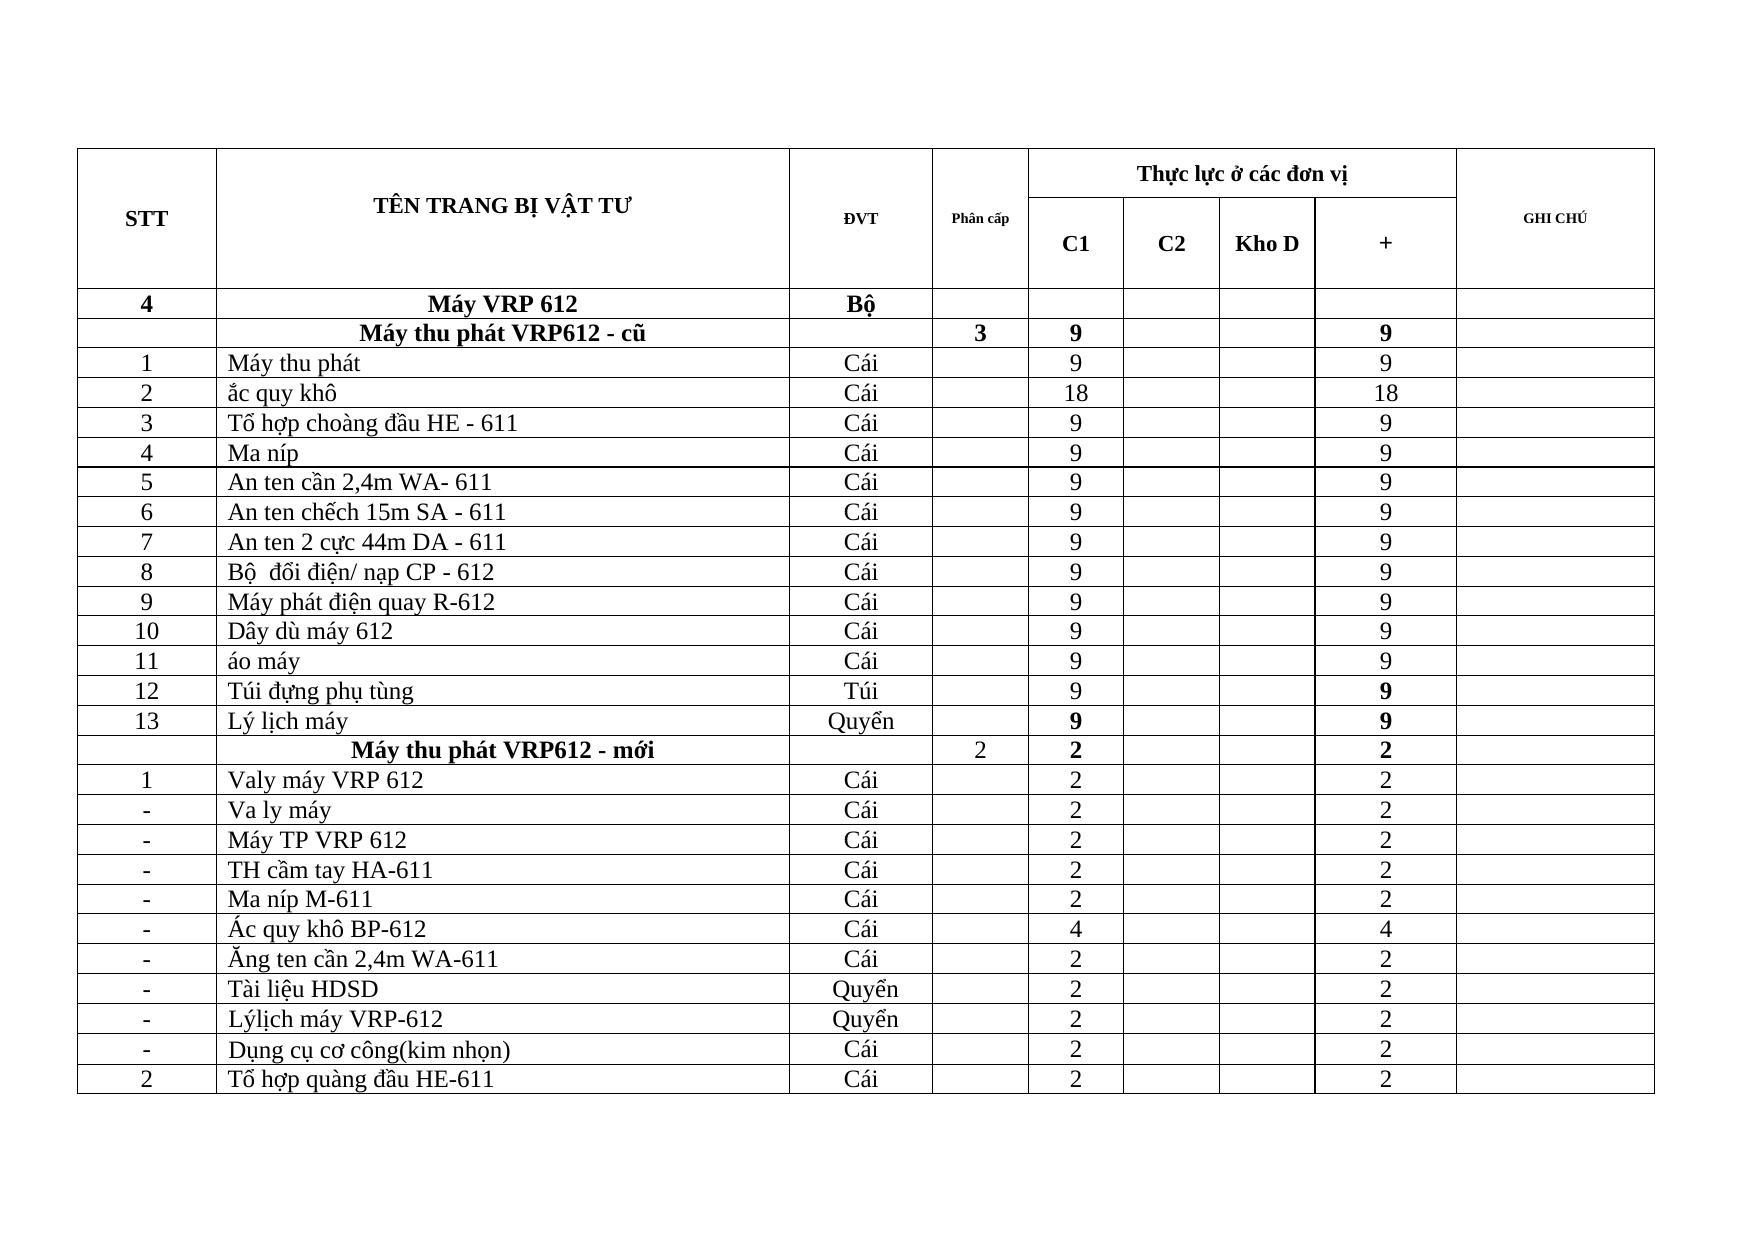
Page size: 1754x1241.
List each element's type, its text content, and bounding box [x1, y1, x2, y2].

table_cell [1220, 706, 1314, 734]
table_cell 7 [78, 527, 216, 556]
table_cell [1457, 795, 1654, 824]
table_cell [1220, 348, 1314, 377]
table_cell + [1316, 198, 1456, 288]
table_cell 2 [1029, 825, 1123, 854]
table_cell [1220, 914, 1314, 943]
table_cell [933, 527, 1028, 556]
table_cell 2 [933, 736, 1028, 764]
table_cell [1220, 408, 1314, 437]
table_cell 2 [1316, 855, 1456, 883]
table_cell 2 [1029, 944, 1123, 973]
table_cell Cái [790, 378, 932, 407]
table_cell 9 [1316, 408, 1456, 437]
table_cell [1124, 885, 1219, 913]
table_cell [1124, 557, 1219, 586]
table_cell Cái [790, 468, 932, 496]
table_cell Máy thu phát VRP612 - cũ [217, 319, 789, 347]
table_cell [1220, 1065, 1314, 1093]
table_cell Ma níp [217, 438, 789, 466]
table_cell [78, 319, 216, 347]
table_header TÊN TRANG BỊ VẬT TƯ [217, 149, 789, 288]
table_cell [1220, 468, 1314, 496]
table_cell [933, 795, 1028, 824]
table_cell 2 [1316, 1034, 1456, 1063]
table_cell [1457, 646, 1654, 675]
table_cell [1220, 289, 1314, 317]
table_cell C2 [1124, 198, 1219, 288]
table_cell [1124, 855, 1219, 883]
table_cell [1457, 736, 1654, 764]
table_cell [1220, 825, 1314, 854]
table_cell [933, 1034, 1028, 1063]
table_cell 2 [1316, 974, 1456, 1003]
table_cell [78, 736, 216, 764]
table_cell [933, 348, 1028, 377]
table_cell Cái [790, 885, 932, 913]
table_cell Ăng ten cần 2,4m WA-611 [217, 944, 789, 973]
table_cell - [78, 885, 216, 913]
table_cell 2 [1316, 885, 1456, 913]
table_cell TH cầm tay HA-611 [217, 855, 789, 883]
table_cell [1124, 736, 1219, 764]
table_cell 9 [78, 587, 216, 615]
table_cell Valy máy VRP 612 [217, 765, 789, 794]
table_cell [1220, 378, 1314, 407]
table_cell 9 [1029, 348, 1123, 377]
table_cell Cái [790, 348, 932, 377]
table_header Phân cấp [933, 149, 1028, 288]
table_header Thực lực ở các đơn vị [1029, 149, 1456, 197]
table_cell - [78, 914, 216, 943]
table_cell [1457, 825, 1654, 854]
table_cell [1124, 527, 1219, 556]
table_cell 2 [1316, 825, 1456, 854]
table_cell 2 [78, 378, 216, 407]
table_cell [933, 497, 1028, 526]
table_cell Quyển [790, 974, 932, 1003]
table_header GHI CHÚ [1457, 149, 1654, 288]
table_cell [1124, 408, 1219, 437]
table_cell 9 [1316, 706, 1456, 734]
table_cell [1457, 587, 1654, 615]
table_cell [933, 1065, 1028, 1093]
table_cell 9 [1029, 438, 1123, 466]
table_cell [933, 408, 1028, 437]
table_cell [1220, 1004, 1314, 1033]
table_cell 9 [1029, 646, 1123, 675]
table_cell [1124, 348, 1219, 377]
table_cell [1220, 765, 1314, 794]
table_cell Tổ hợp quàng đầu HE-611 [217, 1065, 789, 1093]
table_cell 9 [1029, 616, 1123, 645]
table_cell [933, 616, 1028, 645]
table_cell [933, 557, 1028, 586]
table_cell [933, 1004, 1028, 1033]
table_cell [1220, 616, 1314, 645]
table_cell [933, 914, 1028, 943]
table_cell Cái [790, 438, 932, 466]
table_cell 2 [1029, 795, 1123, 824]
table_cell 9 [1316, 527, 1456, 556]
table_cell Cái [790, 587, 932, 615]
table_cell Bộ [790, 289, 932, 317]
table_cell 2 [1316, 736, 1456, 764]
table_cell Ác quy khô BP-612 [217, 914, 789, 943]
table_cell 2 [1029, 1065, 1123, 1093]
table_cell 4 [1316, 914, 1456, 943]
table_cell Cái [790, 855, 932, 883]
table_cell 2 [1029, 1034, 1123, 1063]
table_cell [933, 706, 1028, 734]
table_cell 9 [1029, 527, 1123, 556]
table_cell [1124, 289, 1219, 317]
table_cell [1457, 527, 1654, 556]
table_cell 9 [1316, 646, 1456, 675]
table_cell [1457, 676, 1654, 705]
table_cell 9 [1029, 319, 1123, 347]
table_cell [1124, 319, 1219, 347]
table_cell [1457, 765, 1654, 794]
table_cell [1220, 587, 1314, 615]
table_cell 2 [1316, 1065, 1456, 1093]
table_cell Túi đựng phụ tùng [217, 676, 789, 705]
table_cell [1220, 646, 1314, 675]
table_cell 2 [1316, 765, 1456, 794]
table_cell [1124, 616, 1219, 645]
table_cell 9 [1316, 438, 1456, 466]
table_cell 5 [78, 468, 216, 496]
table_cell Cái [790, 1034, 932, 1063]
table_cell [1124, 438, 1219, 466]
table_cell 9 [1029, 468, 1123, 496]
table_cell [1457, 855, 1654, 883]
table_cell [1457, 378, 1654, 407]
table_cell [1124, 706, 1219, 734]
table_cell [933, 378, 1028, 407]
table_cell - [78, 795, 216, 824]
table_cell [933, 676, 1028, 705]
table_cell 1 [78, 765, 216, 794]
table_cell Cái [790, 646, 932, 675]
table_cell 2 [1316, 944, 1456, 973]
table_cell Lýlịch máy VRP-612 [217, 1004, 789, 1033]
table_cell [933, 944, 1028, 973]
table_cell [1316, 289, 1456, 317]
table_cell Kho D [1220, 198, 1314, 288]
table_cell 11 [78, 646, 216, 675]
table_cell 9 [1316, 676, 1456, 705]
table_cell [1124, 646, 1219, 675]
table_cell [1457, 438, 1654, 466]
table_cell 9 [1029, 497, 1123, 526]
table_cell 2 [1316, 795, 1456, 824]
table_cell [1457, 974, 1654, 1003]
table_cell Cái [790, 497, 932, 526]
table_cell [790, 319, 932, 347]
table_header STT [78, 149, 216, 288]
table_cell 9 [1316, 587, 1456, 615]
table_cell Túi [790, 676, 932, 705]
table_cell 2 [1029, 765, 1123, 794]
table_cell 9 [1316, 616, 1456, 645]
table_cell Cái [790, 914, 932, 943]
table_cell 9 [1316, 468, 1456, 496]
table_cell [1124, 1034, 1219, 1063]
table_cell 6 [78, 497, 216, 526]
table_header ĐVT [790, 149, 932, 288]
table_cell Dụng cụ cơ công(kim nhọn) [217, 1034, 789, 1063]
table_cell 2 [1029, 885, 1123, 913]
table_cell [1220, 795, 1314, 824]
table_cell [1220, 736, 1314, 764]
table_cell [1220, 319, 1314, 347]
table_cell 9 [1029, 706, 1123, 734]
table_cell 9 [1029, 676, 1123, 705]
table_cell [1457, 468, 1654, 496]
table_cell 3 [933, 319, 1028, 347]
table_cell Cái [790, 944, 932, 973]
table_cell [1220, 527, 1314, 556]
table_cell An ten chếch 15m SA - 611 [217, 497, 789, 526]
table_cell [1220, 885, 1314, 913]
table_cell Bộ đổi điện/ nạp CP - 612 [217, 557, 789, 586]
table_cell 2 [1029, 974, 1123, 1003]
table_cell [1124, 378, 1219, 407]
table_cell 9 [1316, 348, 1456, 377]
table_cell [1124, 1004, 1219, 1033]
table_cell 9 [1316, 319, 1456, 347]
table_cell [1220, 676, 1314, 705]
table_cell [1124, 765, 1219, 794]
table_cell [1457, 348, 1654, 377]
table_cell [1220, 557, 1314, 586]
table_cell 4 [1029, 914, 1123, 943]
table_cell [1220, 855, 1314, 883]
table_cell [1124, 468, 1219, 496]
table_cell [933, 765, 1028, 794]
table_cell Cái [790, 616, 932, 645]
table_cell [1124, 1065, 1219, 1093]
table_cell [1457, 706, 1654, 734]
table_cell Cái [790, 825, 932, 854]
table_cell 4 [78, 438, 216, 466]
table_cell 9 [1029, 587, 1123, 615]
table_cell Va ly máy [217, 795, 789, 824]
table_cell 9 [1029, 408, 1123, 437]
table_cell 3 [78, 408, 216, 437]
table_cell - [78, 944, 216, 973]
table_cell 1 [78, 348, 216, 377]
table_cell [1220, 944, 1314, 973]
table_cell [1124, 497, 1219, 526]
table_cell [933, 289, 1028, 317]
table_cell [1457, 885, 1654, 913]
table_cell Lý lịch máy [217, 706, 789, 734]
table_cell 13 [78, 706, 216, 734]
table_cell [1457, 319, 1654, 347]
table_cell 2 [1029, 855, 1123, 883]
table_cell [1457, 1034, 1654, 1063]
table_cell 9 [1316, 557, 1456, 586]
table_cell An ten 2 cực 44m DA - 611 [217, 527, 789, 556]
table_cell ắc quy khô [217, 378, 789, 407]
table_cell [1457, 408, 1654, 437]
table_cell [1220, 438, 1314, 466]
table_cell 12 [78, 676, 216, 705]
table_cell [1124, 944, 1219, 973]
table_cell Cái [790, 795, 932, 824]
table_cell [1220, 1034, 1314, 1063]
table_cell 10 [78, 616, 216, 645]
table_cell Quyển [790, 706, 932, 734]
table_cell - [78, 1004, 216, 1033]
table_cell 18 [1316, 378, 1456, 407]
table_cell 4 [78, 289, 216, 317]
table_cell [1457, 1004, 1654, 1033]
table_cell [933, 974, 1028, 1003]
table_cell 8 [78, 557, 216, 586]
table_cell [933, 825, 1028, 854]
table_cell [1457, 557, 1654, 586]
table_cell Cái [790, 557, 932, 586]
table_cell - [78, 974, 216, 1003]
table_cell [933, 587, 1028, 615]
table_cell - [78, 825, 216, 854]
table_cell Dây dù máy 612 [217, 616, 789, 645]
table_cell [1124, 676, 1219, 705]
table_cell [1029, 289, 1123, 317]
table_cell [1220, 974, 1314, 1003]
table_cell 18 [1029, 378, 1123, 407]
table_cell [933, 438, 1028, 466]
table_cell Máy VRP 612 [217, 289, 789, 317]
table_cell Cái [790, 408, 932, 437]
table_cell Máy thu phát [217, 348, 789, 377]
table_cell [933, 855, 1028, 883]
table_cell Ma níp M-611 [217, 885, 789, 913]
table_cell [1457, 497, 1654, 526]
table_cell An ten cần 2,4m WA- 611 [217, 468, 789, 496]
table_cell 9 [1029, 557, 1123, 586]
table_cell 9 [1316, 497, 1456, 526]
table_cell [1457, 616, 1654, 645]
table_cell [933, 646, 1028, 675]
table_cell [933, 468, 1028, 496]
table_cell [1124, 825, 1219, 854]
table_cell 2 [78, 1065, 216, 1093]
table_cell Máy phát điện quay R-612 [217, 587, 789, 615]
table_cell [933, 885, 1028, 913]
table_cell Tài liệu HDSD [217, 974, 789, 1003]
table_cell Máy thu phát VRP612 - mới [217, 736, 789, 764]
table_cell Quyển [790, 1004, 932, 1033]
table_cell Cái [790, 765, 932, 794]
table_cell 2 [1316, 1004, 1456, 1033]
table_cell [1124, 974, 1219, 1003]
table_cell Tổ hợp choàng đầu HE - 611 [217, 408, 789, 437]
table_cell Máy TP VRP 612 [217, 825, 789, 854]
table_cell [1124, 914, 1219, 943]
table_cell - [78, 855, 216, 883]
table_cell [1124, 795, 1219, 824]
table_cell C1 [1029, 198, 1123, 288]
table_cell [1220, 497, 1314, 526]
table_cell - [78, 1034, 216, 1063]
table_cell áo máy [217, 646, 789, 675]
table_cell [1457, 944, 1654, 973]
table_cell Cái [790, 1065, 932, 1093]
table_cell Cái [790, 527, 932, 556]
table_cell 2 [1029, 736, 1123, 764]
table_cell 2 [1029, 1004, 1123, 1033]
table_cell [1457, 914, 1654, 943]
table_cell [1124, 587, 1219, 615]
table_cell [790, 736, 932, 764]
table_cell [1457, 1065, 1654, 1093]
table_cell [1457, 289, 1654, 317]
